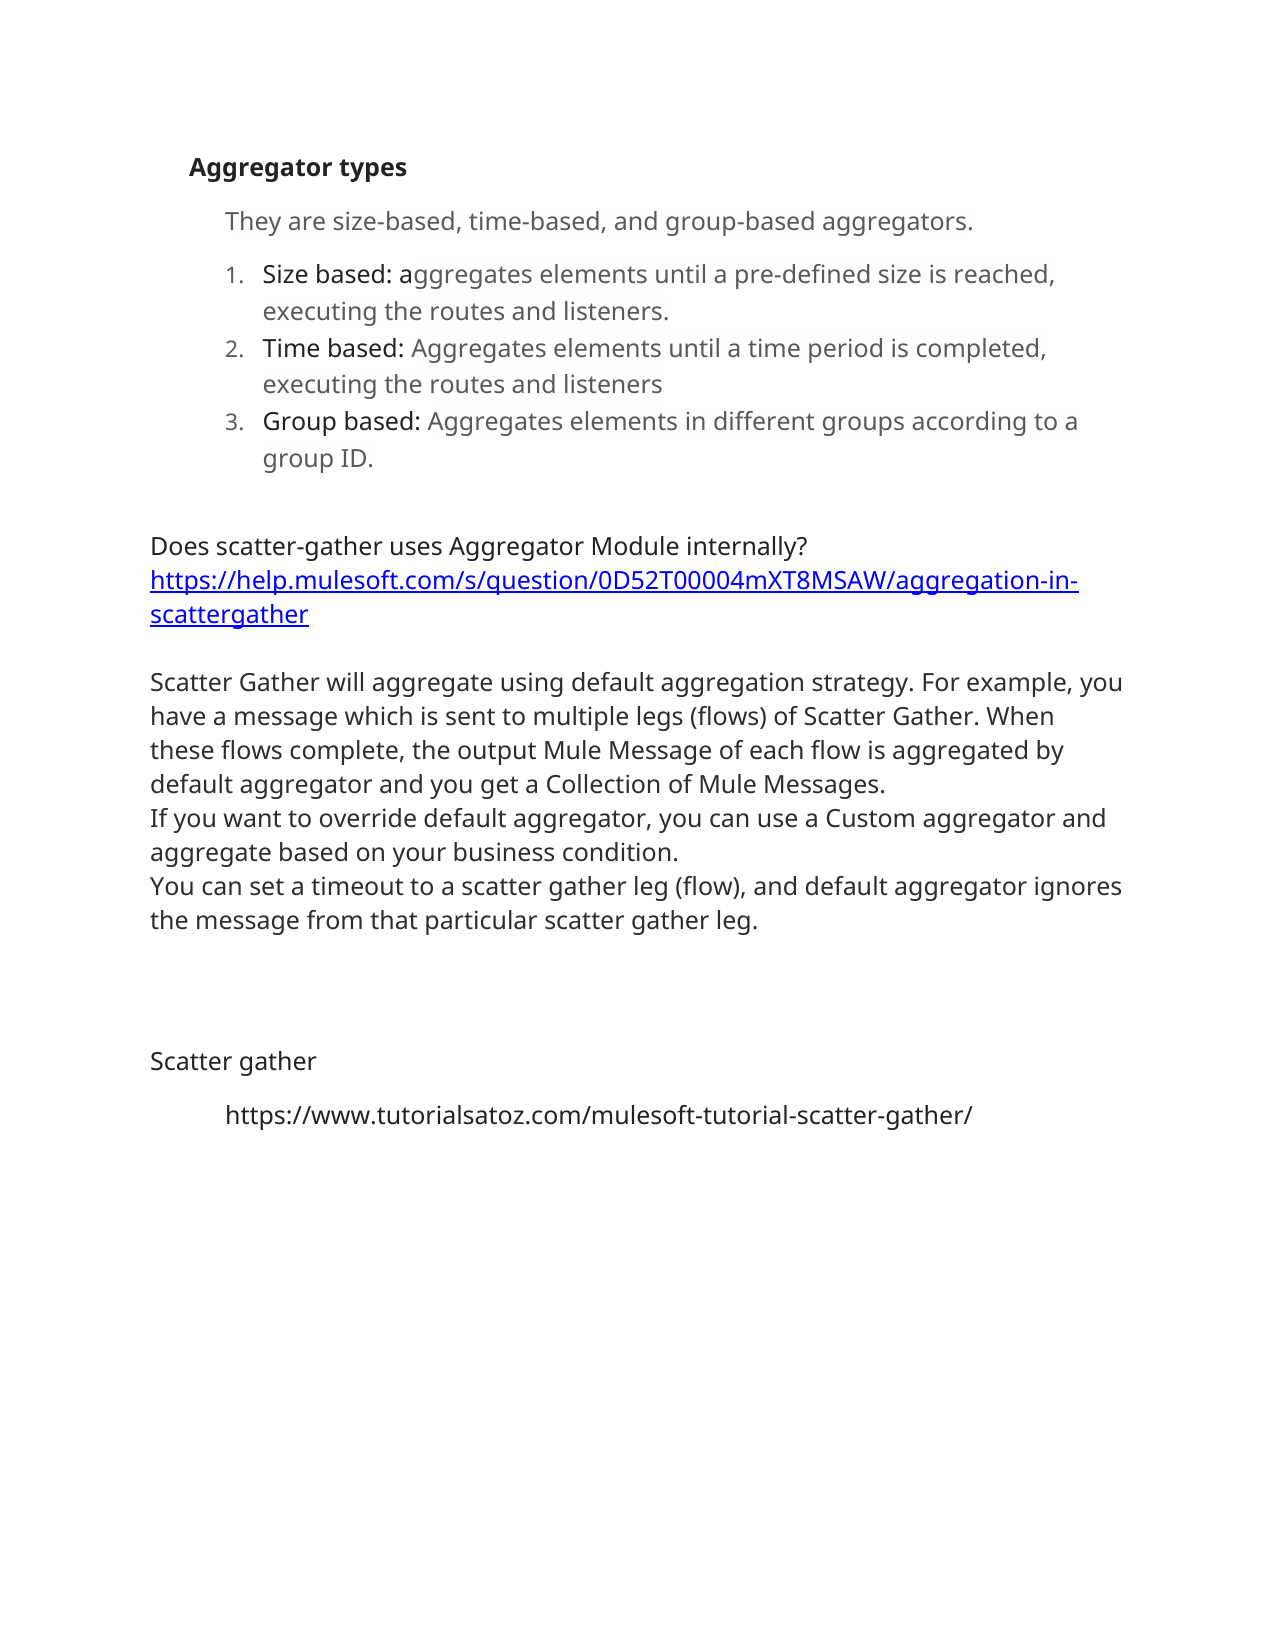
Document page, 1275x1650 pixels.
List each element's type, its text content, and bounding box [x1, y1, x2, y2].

text You can set a timeout to a scatter gather leg (flow), and default aggregator ignores the message from that particular scatter gather leg. [150, 869, 1125, 937]
list Size based: aggregates elements until a pre-defined size is reached, executing the routes and listeners. [225, 257, 1125, 328]
text https://www.tutorialsatoz.com/mulesoft-tutorial-scatter-gather/ [225, 1097, 1125, 1131]
text Scatter Gather will aggregate using default aggregation strategy. For example, you have a message which is sent to multiple legs (flows) of Scatter Gather. When these flows complete, the output Mule Message of each flow is aggregated by default aggregator and you get a Collection of Mule Messages. [150, 630, 1125, 801]
text https://help.mulesoft.com/s/question/0D52T00004mXT8MSAW/aggregation-in-scattergather [150, 562, 1125, 630]
text They are size-based, time-based, and group-based aggregators. [150, 203, 1125, 237]
text If you want to override default aggregator, you can use a Custom aggregator and aggregate based on your business condition. [150, 801, 1125, 869]
text Aggregator types [150, 150, 1125, 184]
list Time based: Aggregates elements until a time period is completed, executing the routes and listeners [225, 330, 1125, 401]
list Group based: Aggregates elements in different groups according to a group ID. [225, 404, 1125, 475]
text Scatter gather [150, 1044, 1125, 1078]
text Does scatter-gather uses Aggregator Module internally? [150, 494, 1125, 562]
